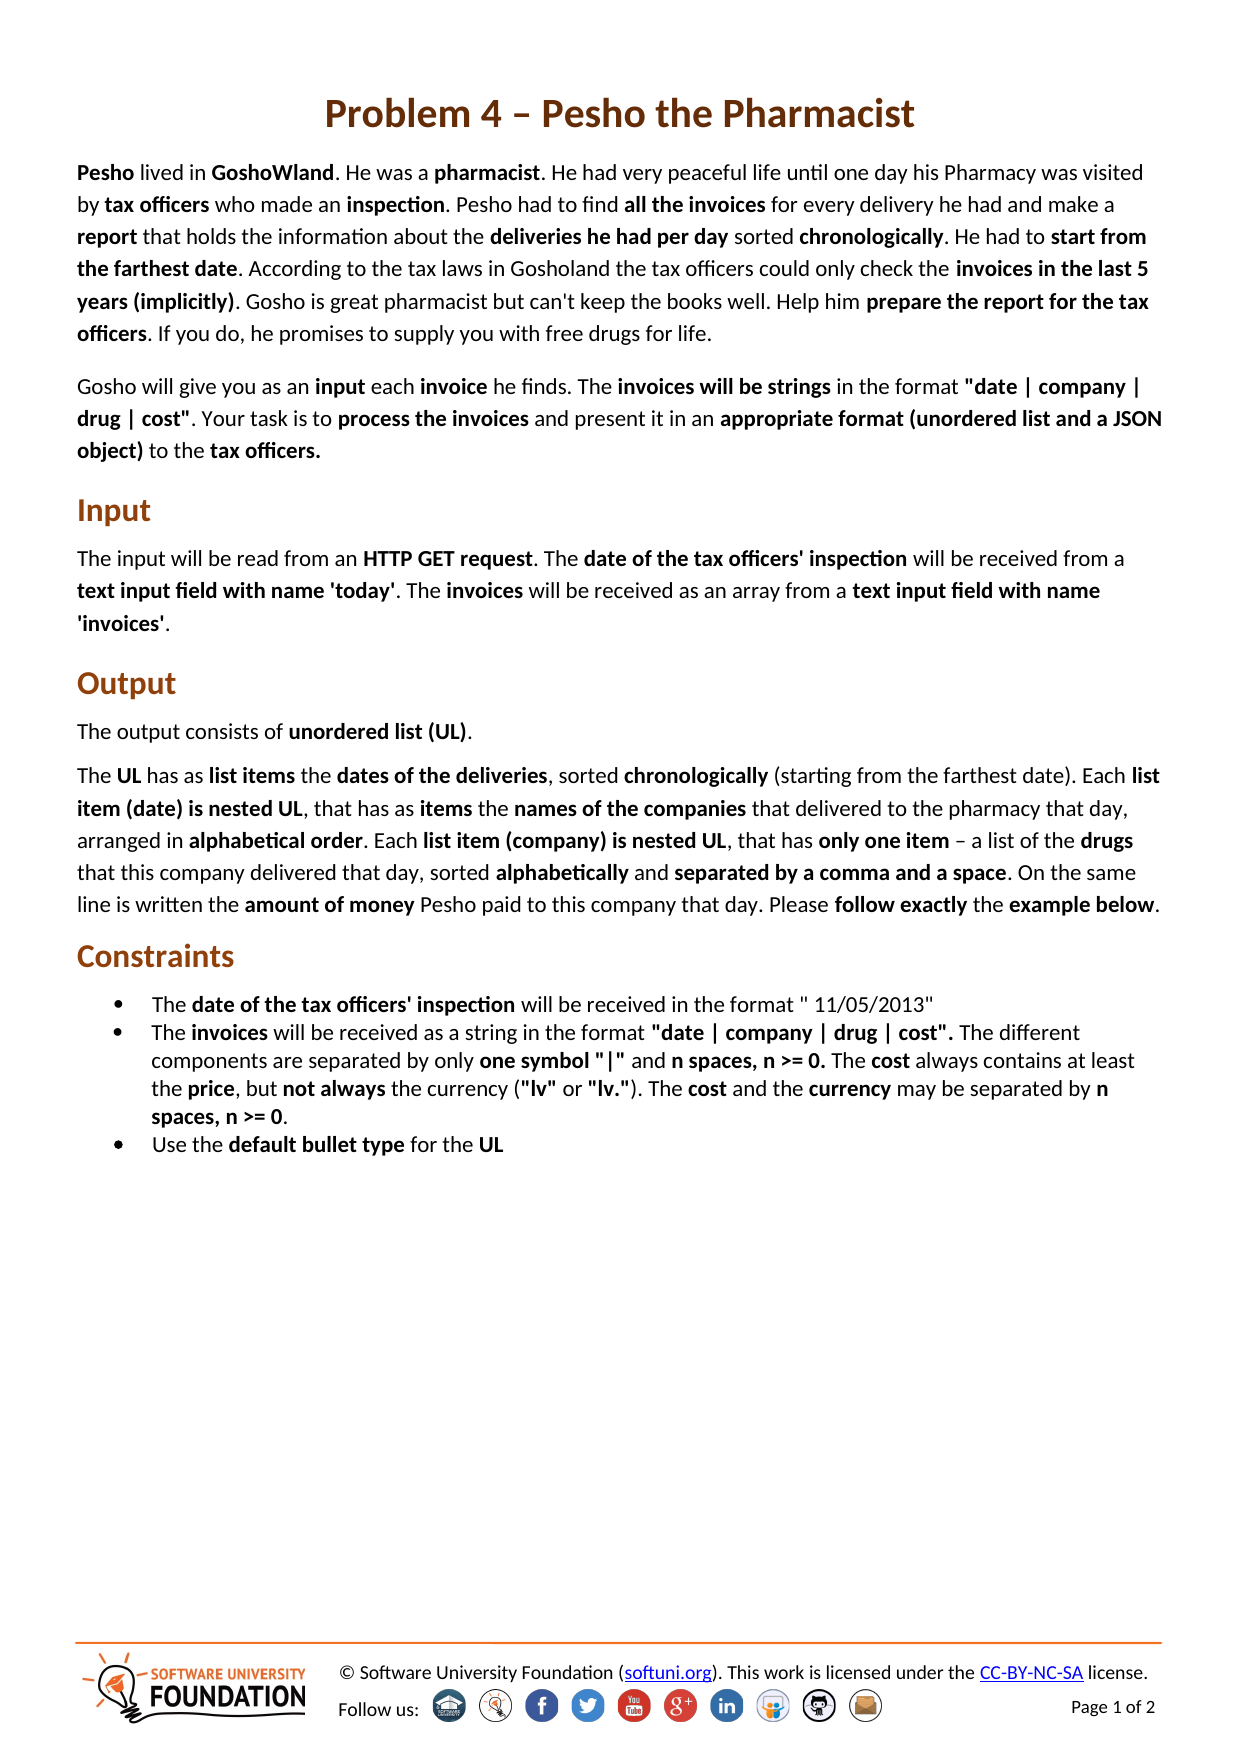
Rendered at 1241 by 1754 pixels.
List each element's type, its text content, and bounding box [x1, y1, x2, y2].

text The UL has as list items the dates of the deliveries, sorted chronologically (starting from the farthest date). Each list item (date) is nested UL, that has as items the names of the companies that delivered to the pharmacy that day, arranged in alphabetical order. Each list item (company) is nested UL, that has only one item – a list of the drugs that this company delivered that day, sorted alphabetically and separated by a comma and a space. On the same line is written the amount of money Pesho paid to this company that day. Please follow exactly the example below. [77, 762, 1163, 918]
picture [802, 1689, 836, 1722]
subtitle Constraints [77, 935, 1163, 976]
list The invoices will be received as a string in the format "date | company | drug | cost". The different components are separated by only one symbol "|" and n spaces, n >= 0. The cost always contains at least the price, but not always the currency ("lv" or "lv."). The cost and the currency may be separated by n spaces, n >= 0. [114, 1018, 1163, 1130]
picture [710, 1689, 744, 1722]
subtitle Input [77, 489, 1163, 530]
picture [571, 1689, 605, 1722]
text The input will be read from an HTTP GET request. The date of the tax officers' inspection will be received from a text input field with name 'today'. The invoices will be received as an array from a text input field with name 'invoices'. [77, 544, 1163, 637]
picture [479, 1689, 512, 1722]
picture [756, 1689, 790, 1722]
picture [525, 1689, 559, 1722]
picture [432, 1689, 466, 1722]
subtitle Problem 4 – Pesho the Pharmacist [77, 87, 1163, 138]
text Pesho lived in GoshoWland. He was a pharmacist. He had very peaceful life until one day his Pharmacy was visited by tax officers who made an inspection. Pesho had to find all the invoices for every delivery he had and make a report that holds the information about the deliveries he had per day sorted chronologically. He had to start from the farthest date. According to the tax laws in Gosholand the tax officers could only check the invoices in the last 5 years (implicitly). Gosho is great pharmacist but can't keep the books well. Help him prepare the report for the tax officers. If you do, he promises to supply you with free drugs for life. [77, 158, 1163, 347]
list Use the default bullet type for the UL [114, 1130, 1163, 1158]
text Gosho will give you as an input each invoice he finds. The invoices will be strings in the format "date | company | drug | cost". Your task is to process the invoices and present it in an appropriate format (unordered list and a JSON object) to the tax officers. [77, 372, 1163, 464]
picture [664, 1689, 697, 1722]
picture [617, 1689, 651, 1722]
picture [81, 1651, 305, 1724]
subtitle Output [77, 662, 1163, 703]
list The date of the tax officers' inspection will be received in the format " 11/05/2013" [114, 990, 1163, 1018]
picture [849, 1689, 882, 1722]
text The output consists of unordered list (UL). [77, 717, 1163, 745]
